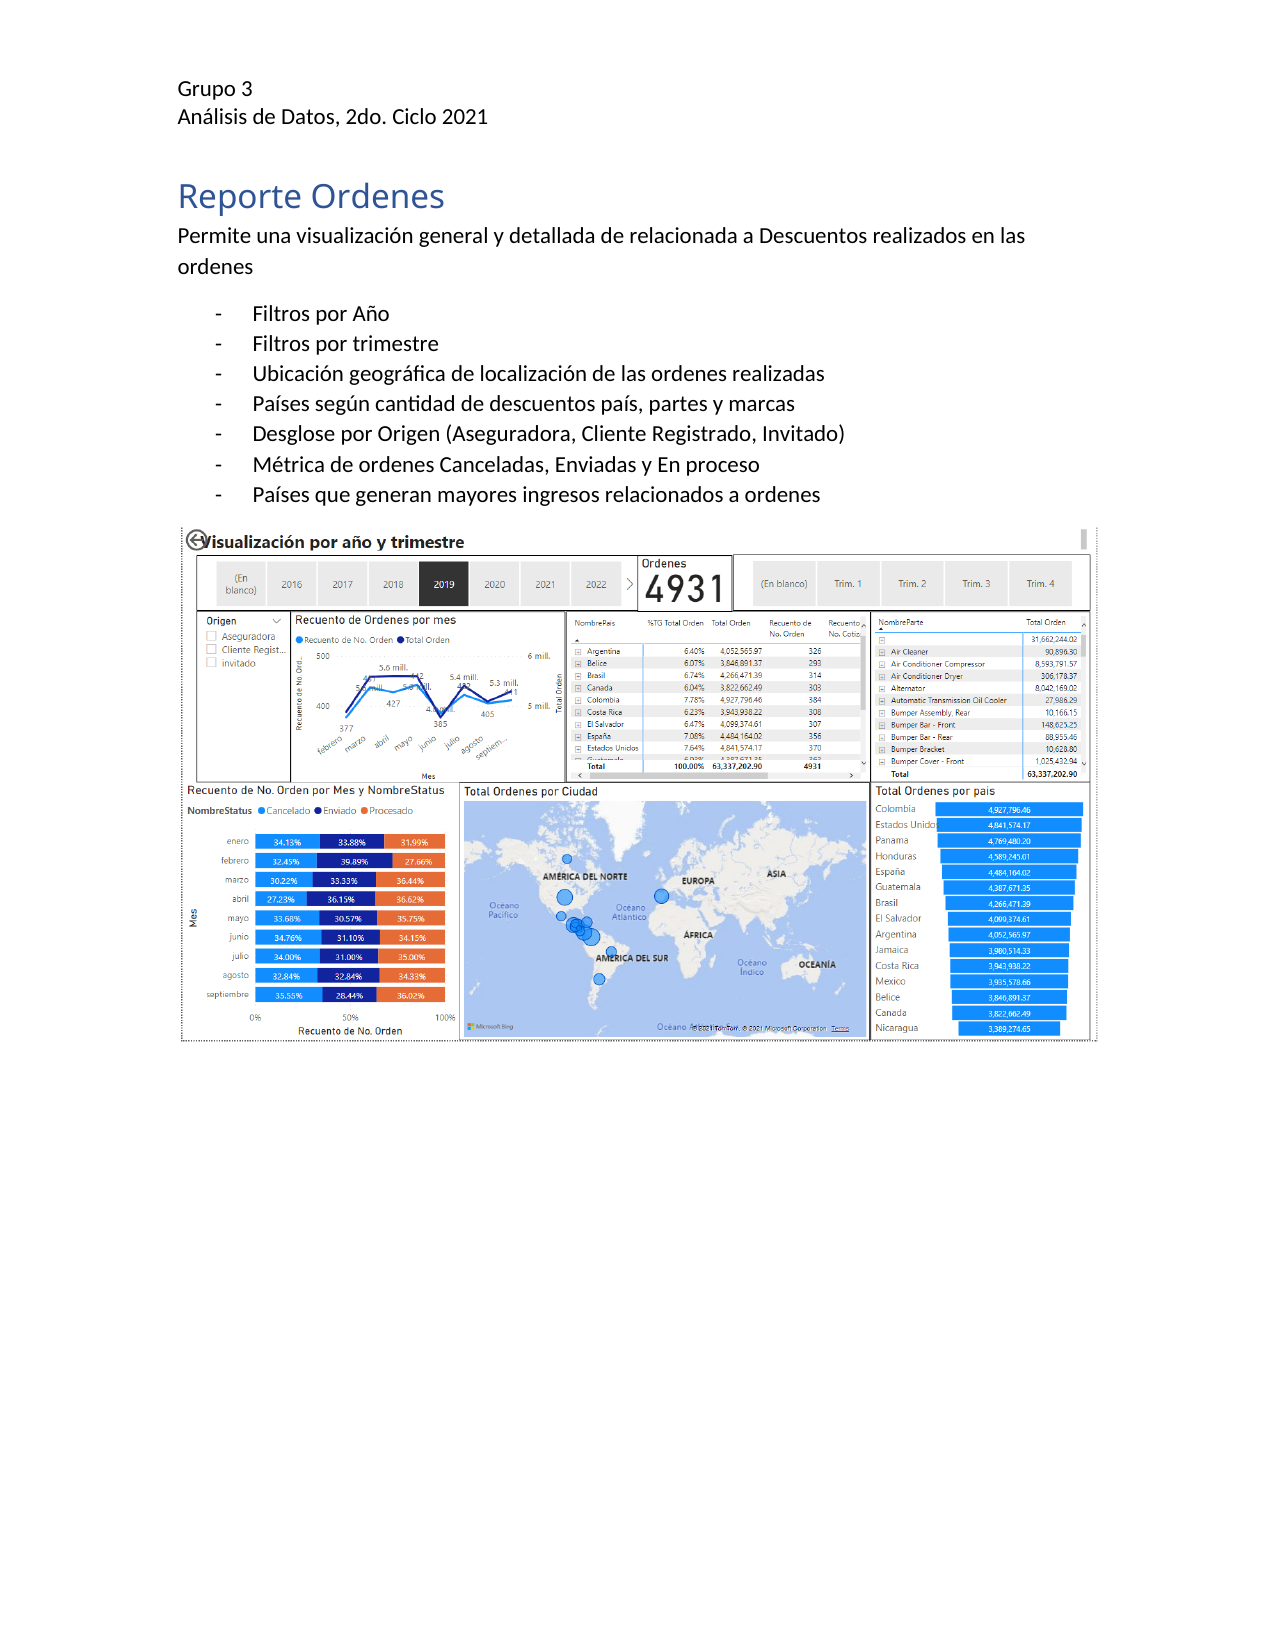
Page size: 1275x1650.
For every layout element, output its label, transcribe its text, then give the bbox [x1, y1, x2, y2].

subtitle Reporte Ordenes [177, 173, 1098, 218]
list Métrica de ordenes Canceladas, Enviadas y En proceso [215, 450, 1098, 478]
picture [177, 526, 1098, 1045]
list Filtros por trimestre [215, 329, 1098, 357]
list Países que generan mayores ingresos relacionados a ordenes [215, 480, 1098, 508]
list Ubicación geográfica de localización de las ordenes realizadas [215, 359, 1098, 387]
list Países según cantidad de descuentos país, partes y marcas [215, 389, 1098, 417]
text Permite una visualización general y detallada de relacionada a Descuentos realizados en las ordenes [177, 222, 1098, 280]
list Filtros por Año [215, 299, 1098, 327]
list Desglose por Origen (Aseguradora, Cliente Registrado, Invitado) [215, 419, 1098, 447]
